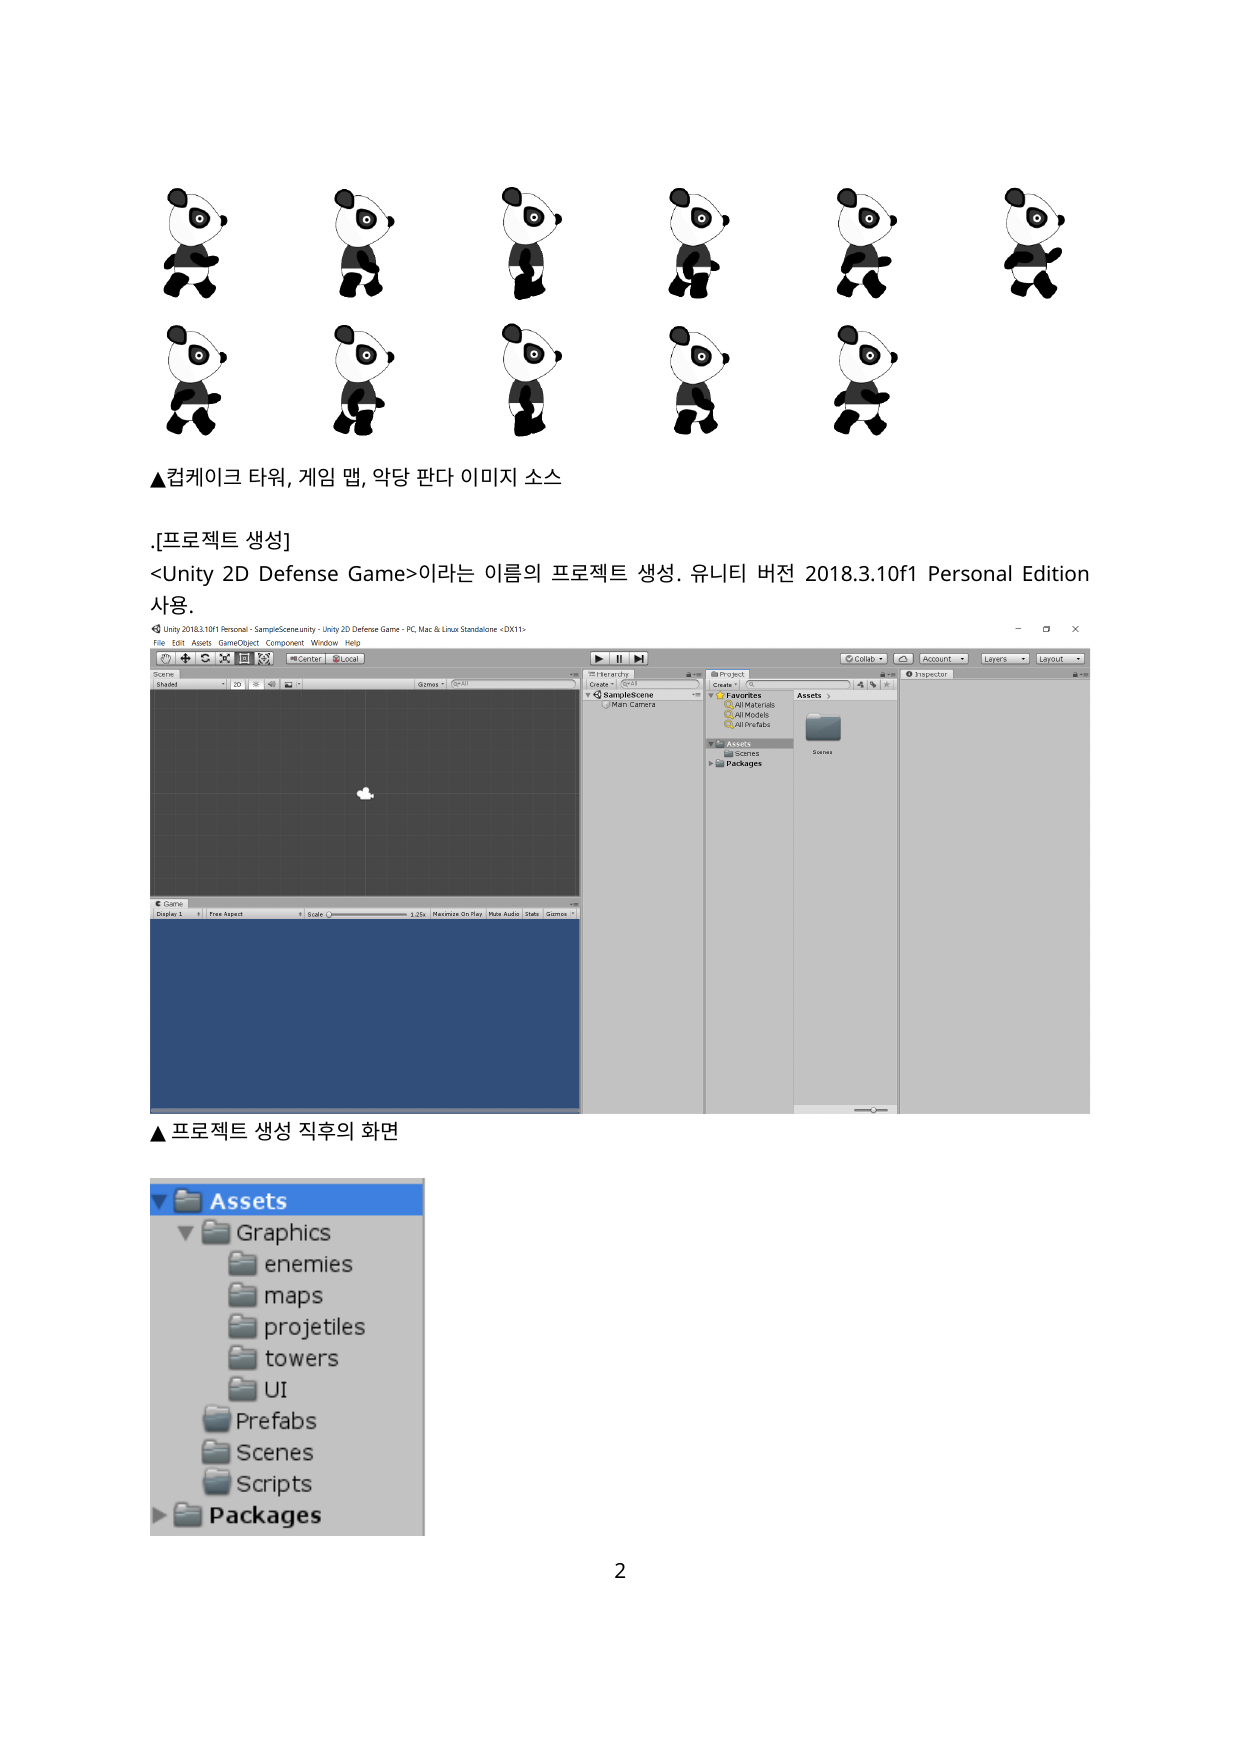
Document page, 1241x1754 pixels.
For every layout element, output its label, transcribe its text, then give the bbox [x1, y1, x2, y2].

text ▲ 프로젝트 생성 직후의 화면 [150, 1116, 1090, 1146]
picture [150, 177, 1091, 459]
text <Unity 2D Defense Game>이라는 이름의 프로젝트 생성. 유니티 버전 2018.3.10f1 Personal Edition 사용. [150, 557, 1090, 620]
picture [150, 622, 1091, 1114]
text ▲컵케이크 타워, 게임 맵, 악당 판다 이미지 소스 [150, 461, 1090, 491]
picture [150, 1178, 426, 1536]
text .[프로젝트 생성] [150, 524, 1090, 554]
